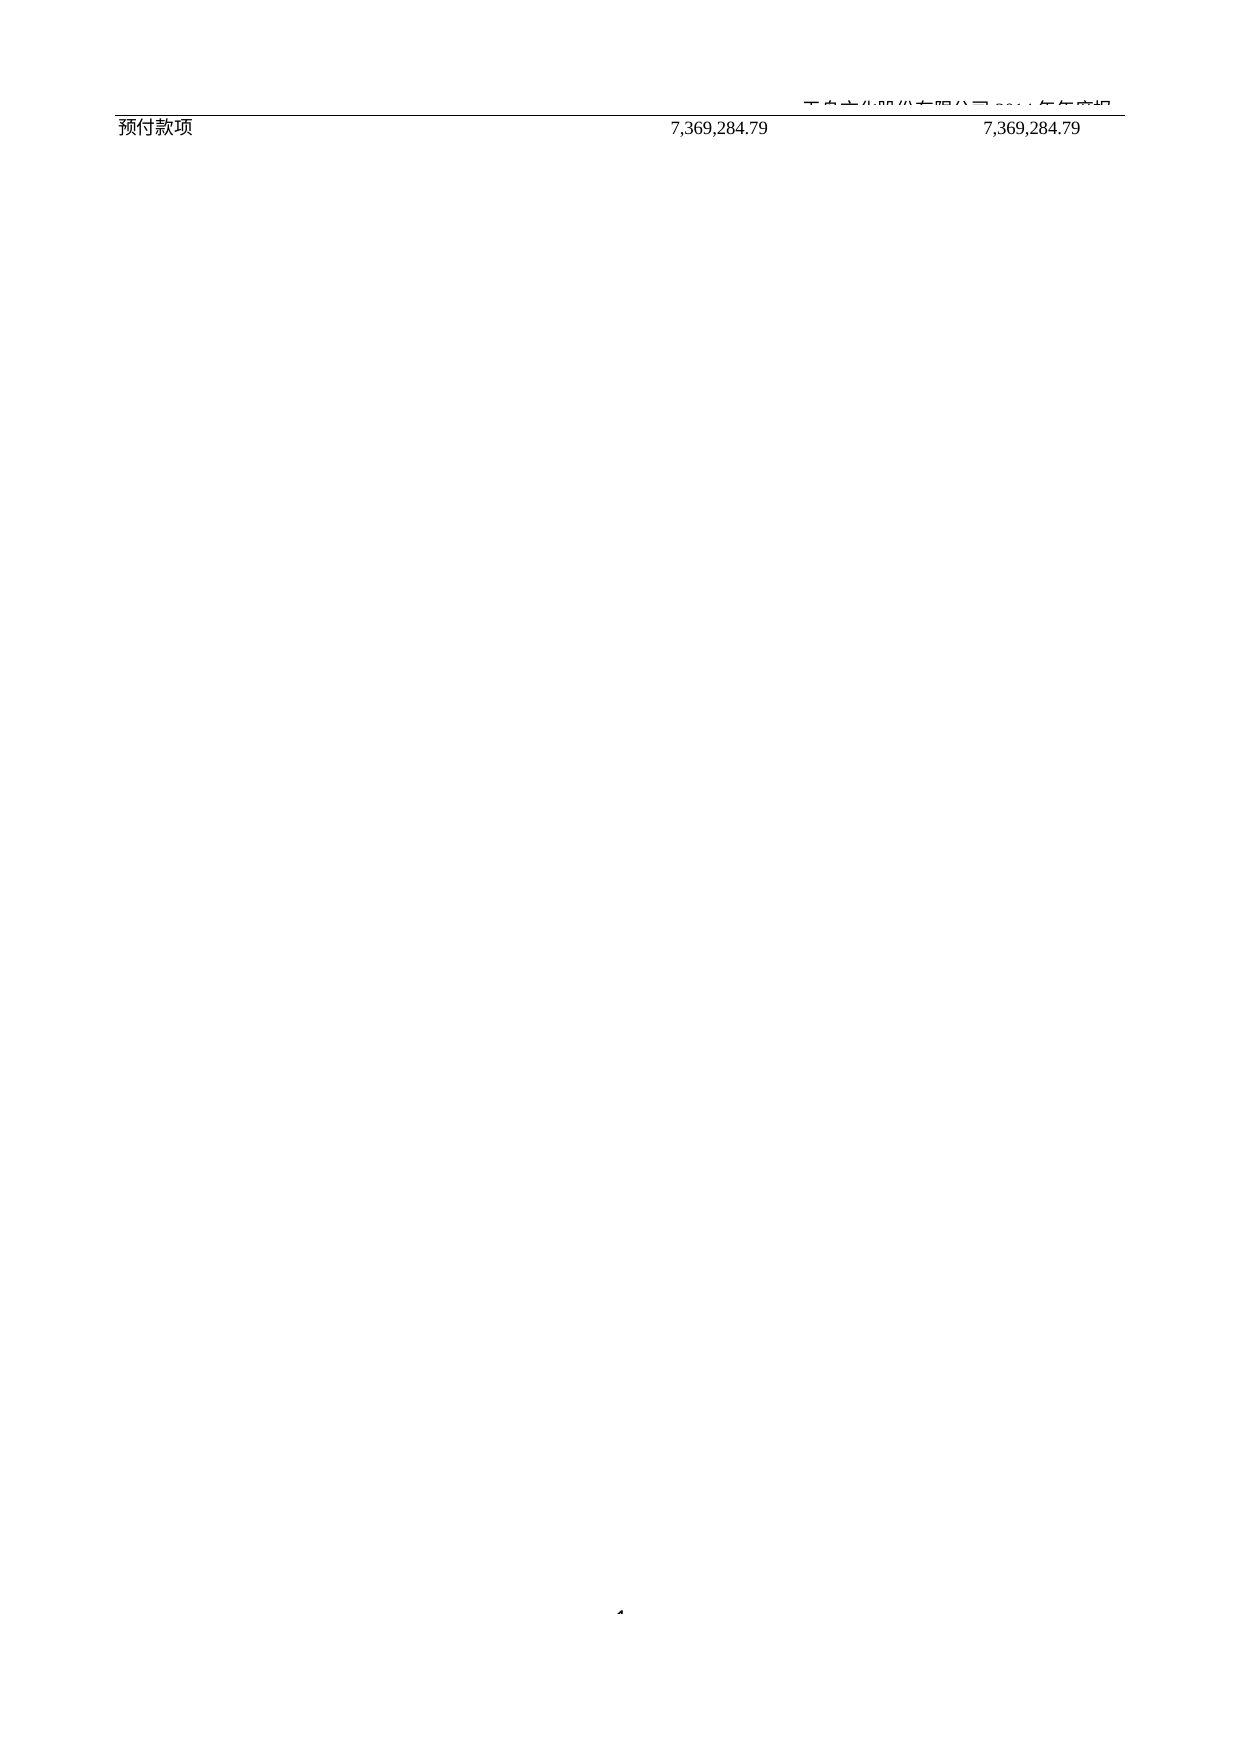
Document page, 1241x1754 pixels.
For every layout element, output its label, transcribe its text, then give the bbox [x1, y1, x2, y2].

text 预付款项 7,369,284.79 7,369,284.79 [118, 114, 1144, 140]
